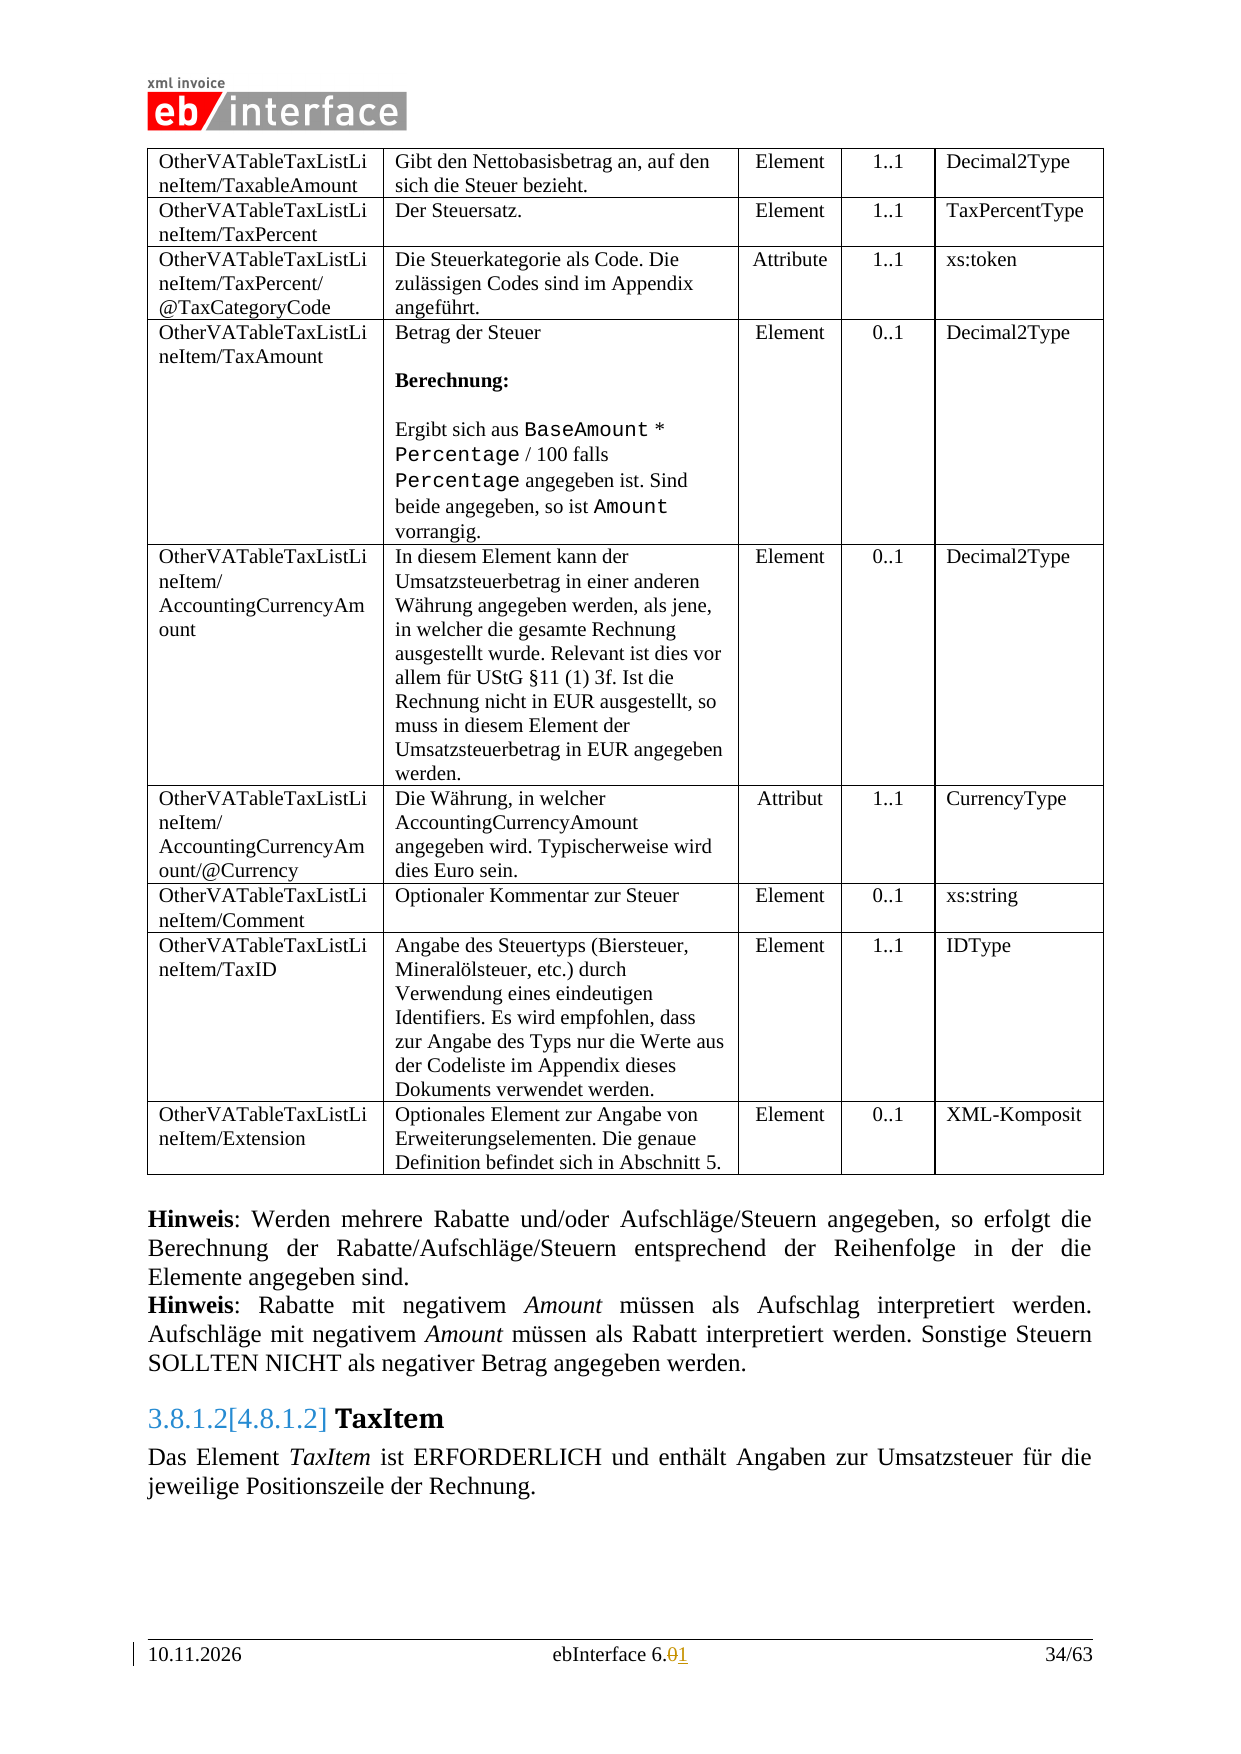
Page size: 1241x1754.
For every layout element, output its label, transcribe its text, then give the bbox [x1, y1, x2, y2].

table_cell 1..1 [842, 933, 934, 1101]
table_cell OtherVATableTaxListLineItem/TaxableAmount [148, 149, 383, 197]
table_cell Die Steuerkategorie als Code. Die zulässigen Codes sind im Appendix angeführt. [384, 247, 738, 319]
table_cell Optionaler Kommentar zur Steuer [384, 884, 738, 932]
table_cell Element [739, 545, 841, 785]
table_cell Attribut [739, 786, 841, 882]
table_cell 0..1 [842, 1102, 934, 1174]
table_cell 1..1 [842, 149, 934, 197]
table_cell Attribute [739, 247, 841, 319]
table_cell Optionales Element zur Angabe von Erweiterungselementen. Die genaue Definition befindet sich in Abschnitt 5. [384, 1102, 738, 1174]
table_cell Element [739, 884, 841, 932]
table_cell OtherVATableTaxListLineItem/TaxPercent/@TaxCategoryCode [148, 247, 383, 319]
subtitle TaxItem [148, 1402, 1093, 1436]
table_cell 0..1 [842, 545, 934, 785]
table_cell Decimal2Type [936, 545, 1103, 785]
table_cell IDType [936, 933, 1103, 1101]
table_cell TaxPercentType [936, 198, 1103, 246]
text Hinweis: Werden mehrere Rabatte und/oder Aufschläge/Steuern angegeben, so erfolgt die Berechnung der Rabatte/Aufschläge/Steuern entsprechend der Reihenfolge in der die Elemente angegeben sind. [148, 1204, 1093, 1290]
table_cell 1..1 [842, 198, 934, 246]
table_cell OtherVATableTaxListLineItem/Comment [148, 884, 383, 932]
table_cell OtherVATableTaxListLineItem/TaxAmount [148, 320, 383, 543]
table_cell 1..1 [842, 786, 934, 882]
table_cell OtherVATableTaxListLineItem/AccountingCurrencyAmount/@Currency [148, 786, 383, 882]
picture [147, 73, 407, 134]
table_cell Element [739, 320, 841, 543]
table_cell Der Steuersatz. [384, 198, 738, 246]
table_cell OtherVATableTaxListLineItem/TaxID [148, 933, 383, 1101]
table_cell Decimal2Type [936, 149, 1103, 197]
table_cell xs:token [936, 247, 1103, 319]
table_cell Gibt den Nettobasisbetrag an, auf den sich die Steuer bezieht. [384, 149, 738, 197]
table_cell Element [739, 1102, 841, 1174]
table_cell Element [739, 149, 841, 197]
text Das Element TaxItem ist ERFORDERLICH und enthält Angaben zur Umsatzsteuer für die jeweilige Positionszeile der Rechnung. [148, 1442, 1093, 1500]
table_cell OtherVATableTaxListLineItem/AccountingCurrencyAmount [148, 545, 383, 785]
table_cell In diesem Element kann der Umsatzsteuerbetrag in einer anderen Währung angegeben werden, als jene, in welcher die gesamte Rechnung ausgestellt wurde. Relevant ist dies vor allem für UStG §11 (1) 3f. Ist die Rechnung nicht in EUR ausgestellt, so muss in diesem Element der Umsatzsteuerbetrag in EUR angegeben werden. [384, 545, 738, 785]
table_cell Die Währung, in welcher AccountingCurrencyAmount angegeben wird. Typischerweise wird dies Euro sein. [384, 786, 738, 882]
table_cell OtherVATableTaxListLineItem/Extension [148, 1102, 383, 1174]
table_cell xs:string [936, 884, 1103, 932]
text Hinweis: Rabatte mit negativem Amount müssen als Aufschlag interpretiert werden. Aufschläge mit negativem Amount müssen als Rabatt interpretiert werden. Sonstige Steuern SOLLTEN NICHT als negativer Betrag angegeben werden. [148, 1290, 1093, 1377]
table_cell OtherVATableTaxListLineItem/TaxPercent [148, 198, 383, 246]
table_cell 0..1 [842, 884, 934, 932]
table_cell Element [739, 933, 841, 1101]
table_cell Element [739, 198, 841, 246]
table_cell 1..1 [842, 247, 934, 319]
table_cell Decimal2Type [936, 320, 1103, 543]
table_cell XML-Komposit [936, 1102, 1103, 1174]
table_cell Angabe des Steuertyps (Biersteuer, Mineralölsteuer, etc.) durch Verwendung eines eindeutigen Identifiers. Es wird empfohlen, dass zur Angabe des Typs nur die Werte aus der Codeliste im Appendix dieses Dokuments verwendet werden. [384, 933, 738, 1101]
table_cell CurrencyType [936, 786, 1103, 882]
table_cell 0..1 [842, 320, 934, 543]
